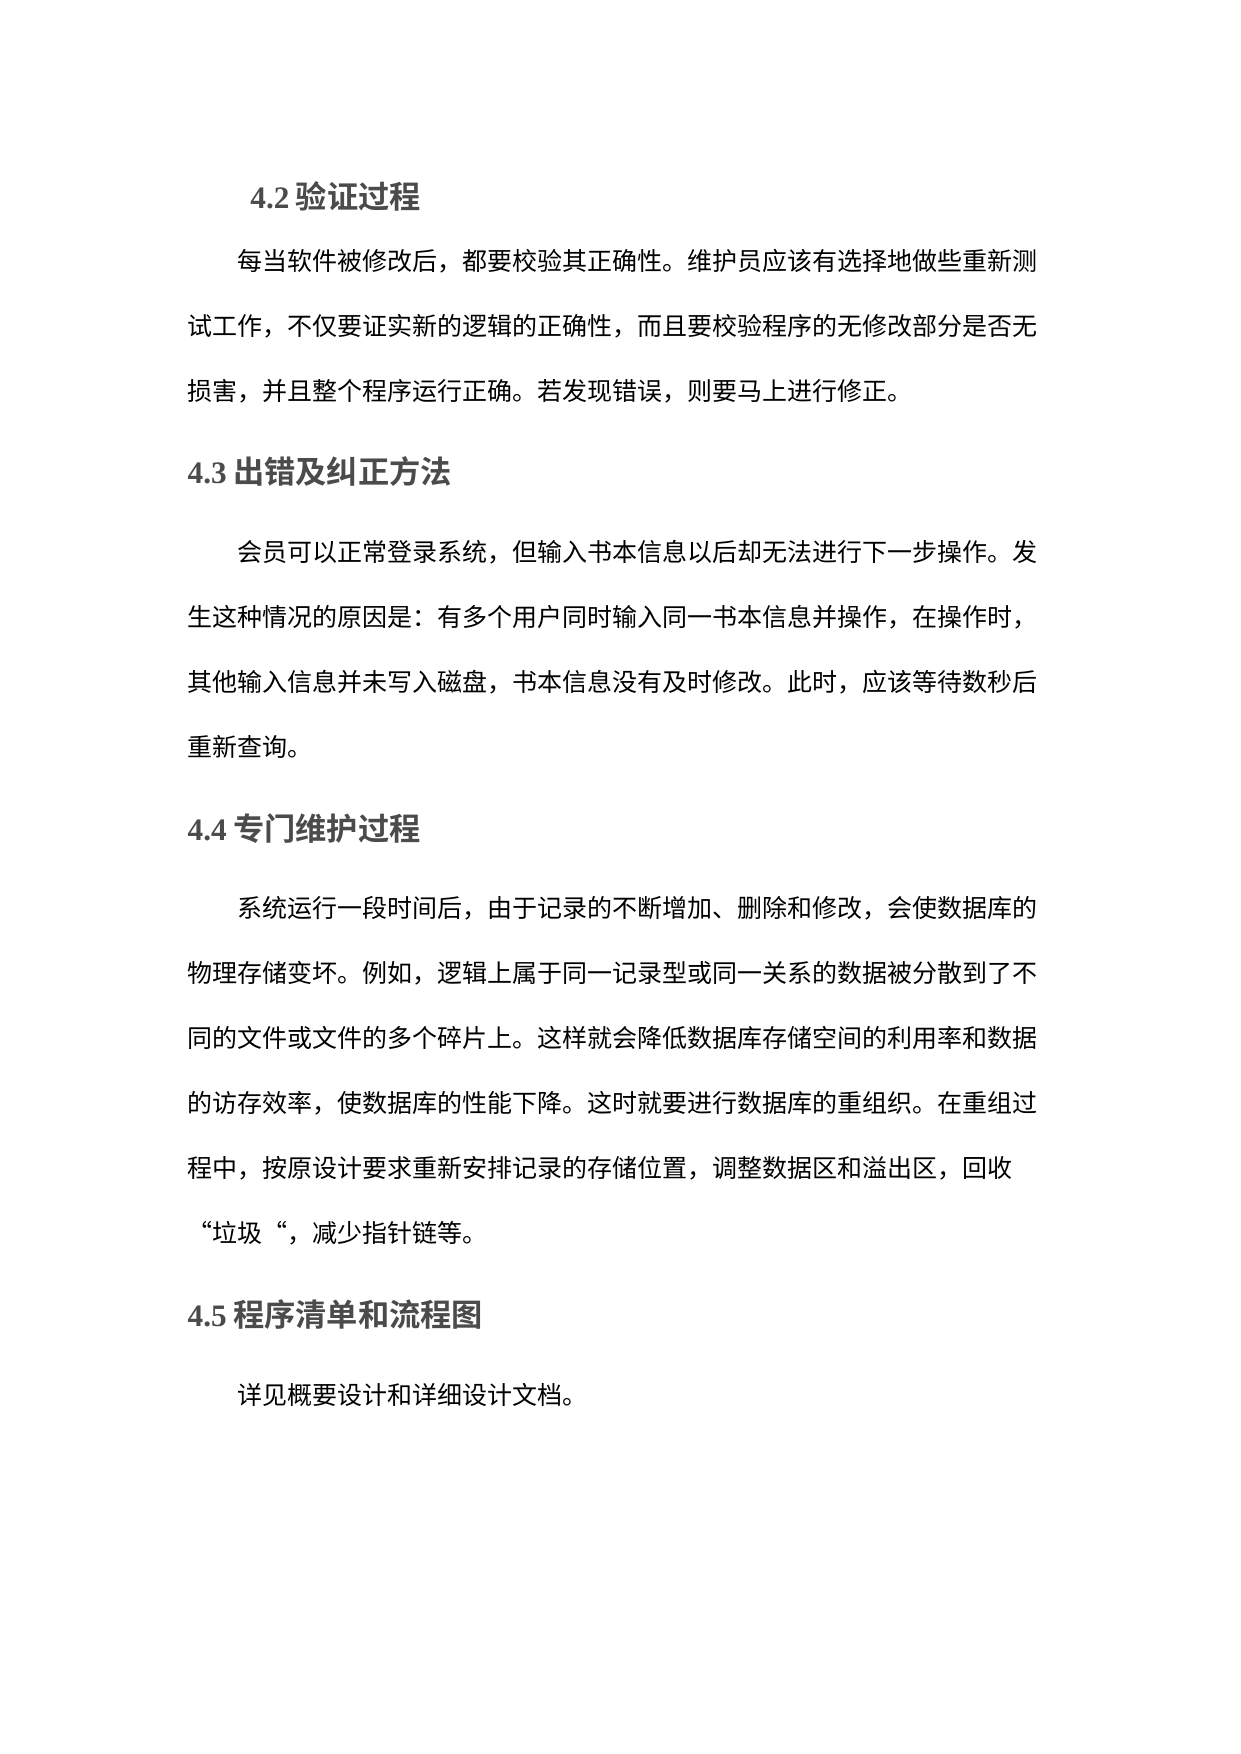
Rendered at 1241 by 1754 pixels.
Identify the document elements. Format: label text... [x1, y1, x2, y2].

text 详见概要设计和详细设计文档。 [187, 1361, 1053, 1426]
text 系统运行一段时间后，由于记录的不断增加、删除和修改，会使数据库的物理存储变坏。例如，逻辑上属于同一记录型或同一关系的数据被分散到了不同的文件或文件的多个碎片上。这样就会降低数据库存储空间的利用率和数据的访存效率，使数据库的性能下降。这时就要进行数据库的重组织。在重组过程中，按原设计要求重新安排记录的存储位置，调整数据区和溢出区，回收“垃圾“，减少指针链等。 [187, 874, 1053, 1264]
text 4.2验证过程 [187, 162, 1053, 227]
text 4.5程序清单和流程图 [187, 1280, 1053, 1345]
text 4.3出错及纠正方法 [187, 438, 1053, 503]
text 4.4专门维护过程 [187, 794, 1053, 859]
text 会员可以正常登录系统，但输入书本信息以后却无法进行下一步操作。发生这种情况的原因是：有多个用户同时输入同一书本信息并操作，在操作时，其他输入信息并未写入磁盘，书本信息没有及时修改。此时，应该等待数秒后重新查询。 [187, 518, 1053, 778]
text 每当软件被修改后，都要校验其正确性。维护员应该有选择地做些重新测试工作，不仅要证实新的逻辑的正确性，而且要校验程序的无修改部分是否无损害，并且整个程序运行正确。若发现错误，则要马上进行修正。 [187, 227, 1053, 422]
